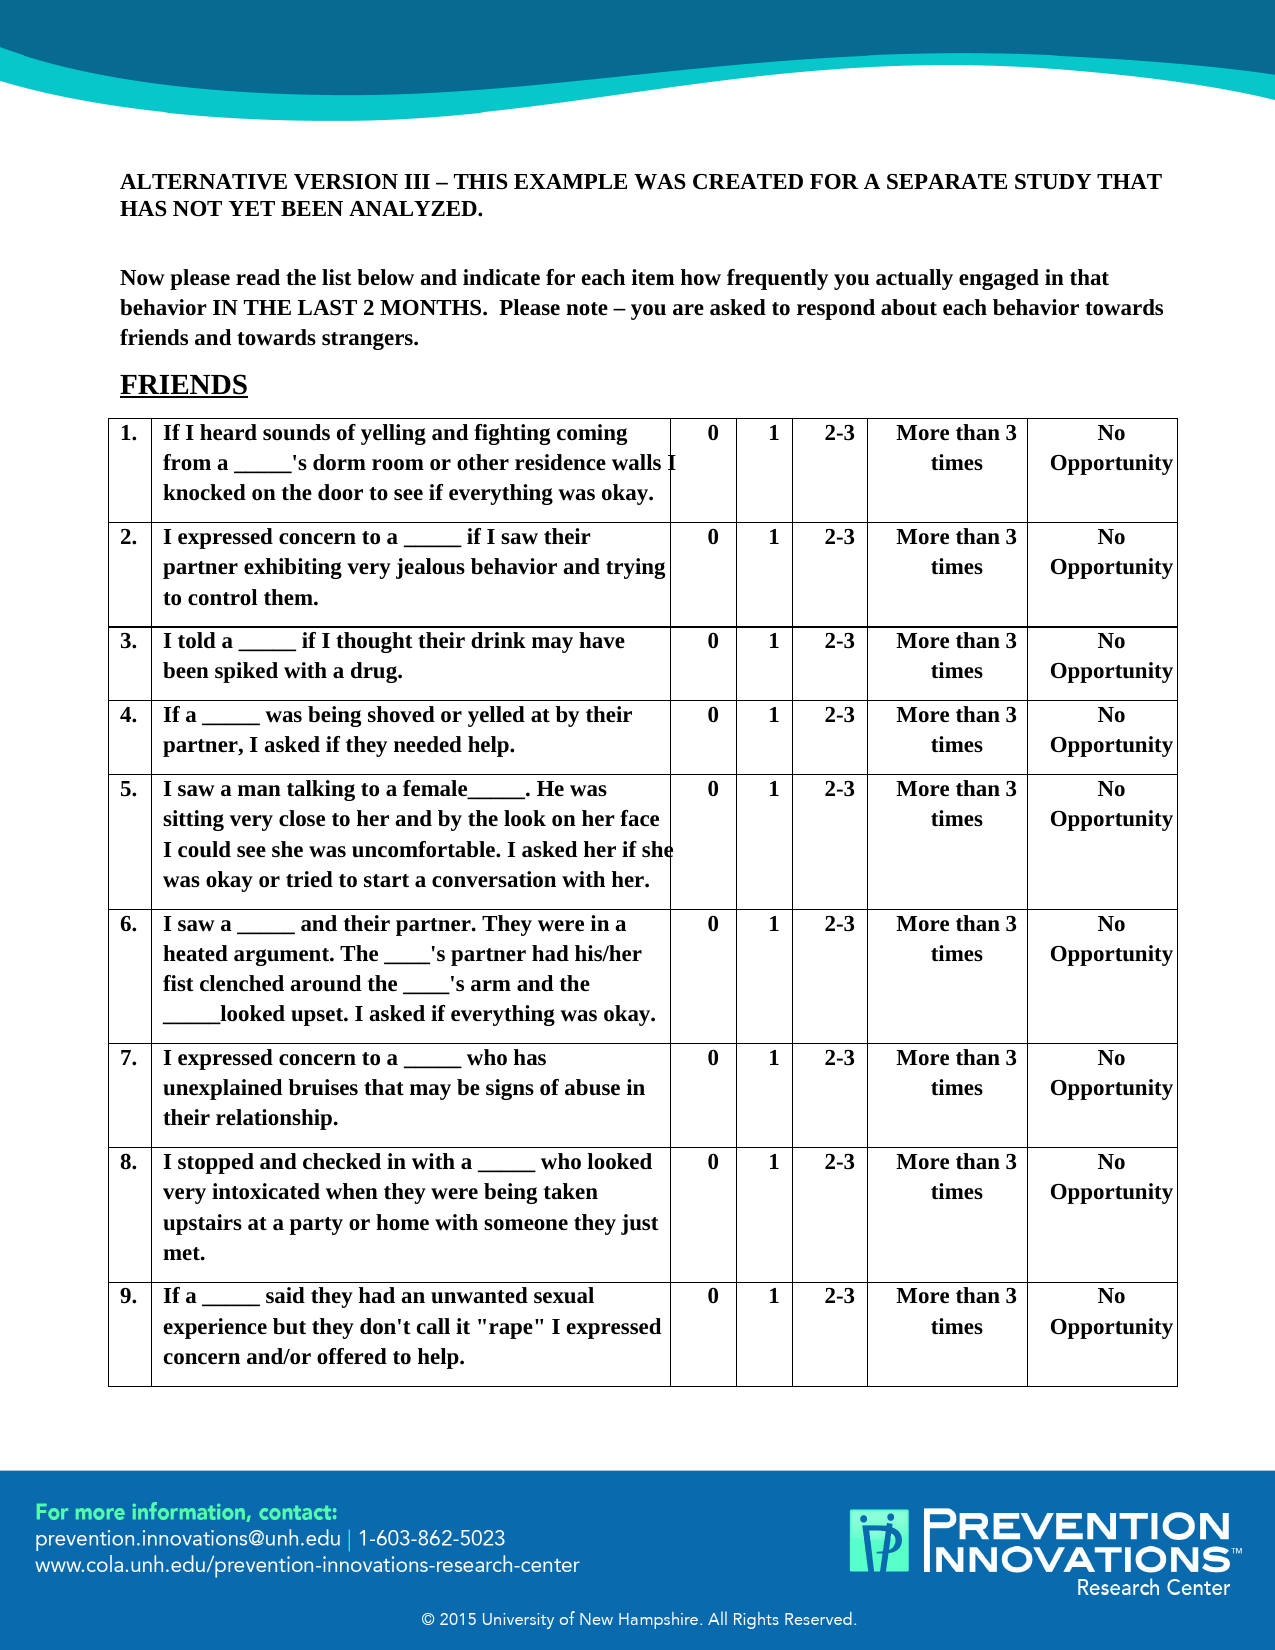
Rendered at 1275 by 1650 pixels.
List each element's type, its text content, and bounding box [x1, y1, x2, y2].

table_cell More than 3 times [868, 1148, 1027, 1282]
table_cell 1 [737, 775, 792, 909]
picture [0, 48, 1275, 169]
table_header If I heard sounds of yelling and fighting coming from a _____'s dorm room or other residence walls I knocked on the door to see if everything was okay. [152, 419, 670, 522]
table_cell No Opportunity [1028, 1044, 1177, 1147]
table_cell 1 [737, 1283, 792, 1386]
table_cell 2. [109, 523, 151, 626]
table_cell 3. [109, 628, 151, 700]
table_cell 6. [109, 910, 151, 1043]
table_cell 0 [671, 523, 736, 626]
table_cell No Opportunity [1028, 523, 1177, 626]
text FRIENDS [120, 367, 1174, 401]
table_cell 4. [109, 701, 151, 774]
table_cell If a _____ was being shoved or yelled at by their partner, I asked if they needed help. [152, 701, 670, 774]
table_cell No Opportunity [1028, 910, 1177, 1043]
table_cell If a _____ said they had an unwanted sexual experience but they don't call it "rape" I expressed concern and/or offered to help. [152, 1283, 670, 1386]
table_cell No Opportunity [1028, 1148, 1177, 1282]
table_cell 1 [737, 523, 792, 626]
table_cell 0 [671, 775, 736, 909]
table_cell 2-3 [793, 701, 867, 774]
table_cell 2-3 [793, 1283, 867, 1386]
table_cell More than 3 times [868, 775, 1027, 909]
table_cell More than 3 times [868, 910, 1027, 1043]
table_cell More than 3 times [868, 523, 1027, 626]
picture [0, 1462, 1275, 1650]
table_cell I expressed concern to a _____ who has unexplained bruises that may be signs of abuse in their relationship. [152, 1044, 670, 1147]
text ALTERNATIVE VERSION III – THIS EXAMPLE WAS CREATED FOR A SEPARATE STUDY THAT HAS NOT YET BEEN ANALYZED. [120, 128, 1174, 221]
table_cell 8. [109, 1148, 151, 1282]
table_cell 2-3 [793, 628, 867, 700]
table_cell No Opportunity [1028, 628, 1177, 700]
table_cell No Opportunity [1028, 1283, 1177, 1386]
table_cell 0 [671, 628, 736, 700]
table_cell 0 [671, 1044, 736, 1147]
table_cell 2-3 [793, 523, 867, 626]
table_cell 0 [671, 910, 736, 1043]
table_cell More than 3 times [868, 701, 1027, 774]
table_header 1 [737, 419, 792, 522]
table_cell More than 3 times [868, 1283, 1027, 1386]
table_cell I stopped and checked in with a _____ who looked very intoxicated when they were being taken upstairs at a party or home with someone they just met. [152, 1148, 670, 1282]
table_cell 7. [109, 1044, 151, 1147]
table_cell 1 [737, 1044, 792, 1147]
table_cell 9. [109, 1283, 151, 1386]
table_cell I told a _____ if I thought their drink may have been spiked with a drug. [152, 628, 670, 700]
table_cell 0 [671, 1148, 736, 1282]
table_cell 2-3 [793, 775, 867, 909]
table_cell I saw a _____ and their partner. They were in a heated argument. The ____'s partner had his/her fist clenched around the ____'s arm and the _____looked upset. I asked if everything was okay. [152, 910, 670, 1043]
table_cell 1 [737, 910, 792, 1043]
table_cell More than 3 times [868, 628, 1027, 700]
table_cell 5. [109, 775, 151, 909]
table_header More than 3 times [868, 419, 1027, 522]
table_cell 1 [737, 701, 792, 774]
table_cell I saw a man talking to a female_____. He was sitting very close to her and by the look on her face I could see she was uncomfortable. I asked her if she was okay or tried to start a conversation with her. [152, 775, 670, 909]
table_header 1. [109, 419, 151, 522]
table_cell No Opportunity [1028, 775, 1177, 909]
table_header No Opportunity [1028, 419, 1177, 522]
table_cell 2-3 [793, 910, 867, 1043]
table_cell No Opportunity [1028, 701, 1177, 774]
table_cell 2-3 [793, 1044, 867, 1147]
text Now please read the list below and indicate for each item how frequently you actually engaged in that behavior IN THE LAST 2 MONTHS. Please note – you are asked to respond about each behavior towards friends and towards strangers. [120, 264, 1174, 351]
table_cell 0 [671, 701, 736, 774]
table_cell 0 [671, 1283, 736, 1386]
table_cell More than 3 times [868, 1044, 1027, 1147]
table_cell 1 [737, 1148, 792, 1282]
table_header 0 [671, 419, 736, 522]
table_cell I expressed concern to a _____ if I saw their partner exhibiting very jealous behavior and trying to control them. [152, 523, 670, 626]
table_cell 2-3 [793, 1148, 867, 1282]
table_header 2-3 [793, 419, 867, 522]
table_cell 1 [737, 628, 792, 700]
